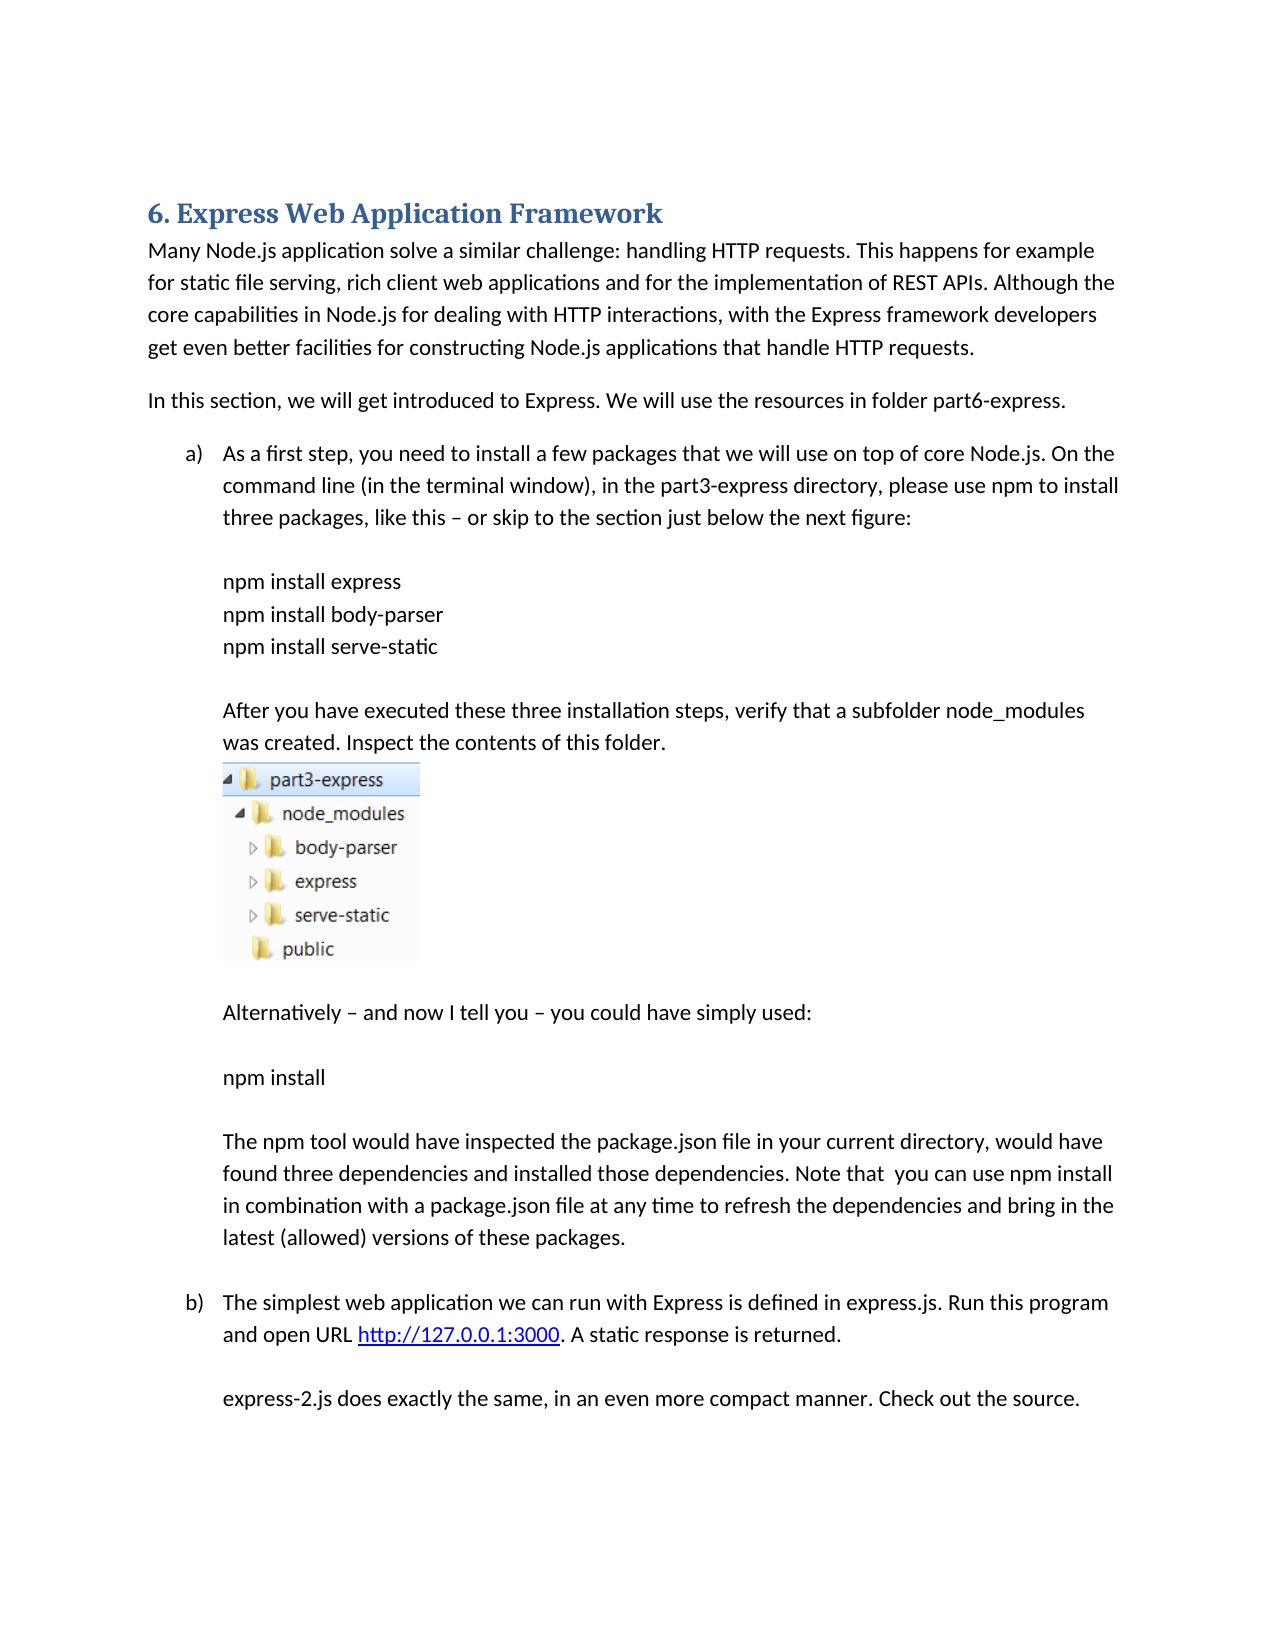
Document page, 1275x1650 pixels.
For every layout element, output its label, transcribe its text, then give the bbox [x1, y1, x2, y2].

list The simplest web application we can run with Express is defined in express.js. Run this program and open URL http://127.0.0.1:3000. A static response is returned. express-2.js does exactly the same, in an even more compact manner. Check out the source. [185, 1288, 1127, 1445]
list As a first step, you need to install a few packages that we will use on top of core Node.js. On the command line (in the terminal window), in the part3-express directory, please use npm to install three packages, like this – or skip to the section just below the next figure: npm install express npm install body-parser npm install serve-static After you have executed these three installation steps, verify that a subfolder node_modules was created. Inspect the contents of this folder. Alternatively – and now I tell you – you could have simply used: npm install The npm tool would have inspected the package.json file in your current directory, would have found three dependencies and installed those dependencies. Note that you can use npm install in combination with a package.json file at any time to refresh the dependencies and bring in the latest (allowed) versions of these packages. [185, 439, 1127, 1284]
text Many Node.js application solve a similar challenge: handling HTTP requests. This happens for example for static file serving, rich client web applications and for the implementation of REST APIs. Although the core capabilities in Node.js for dealing with HTTP interactions, with the Express framework developers get even better facilities for constructing Node.js applications that handle HTTP requests. [148, 236, 1127, 361]
text In this section, we will get introduced to Express. We will use the resources in folder part6-express. [148, 386, 1127, 414]
picture [222, 760, 421, 962]
subtitle 6. Express Web Application Framework [148, 198, 1127, 231]
